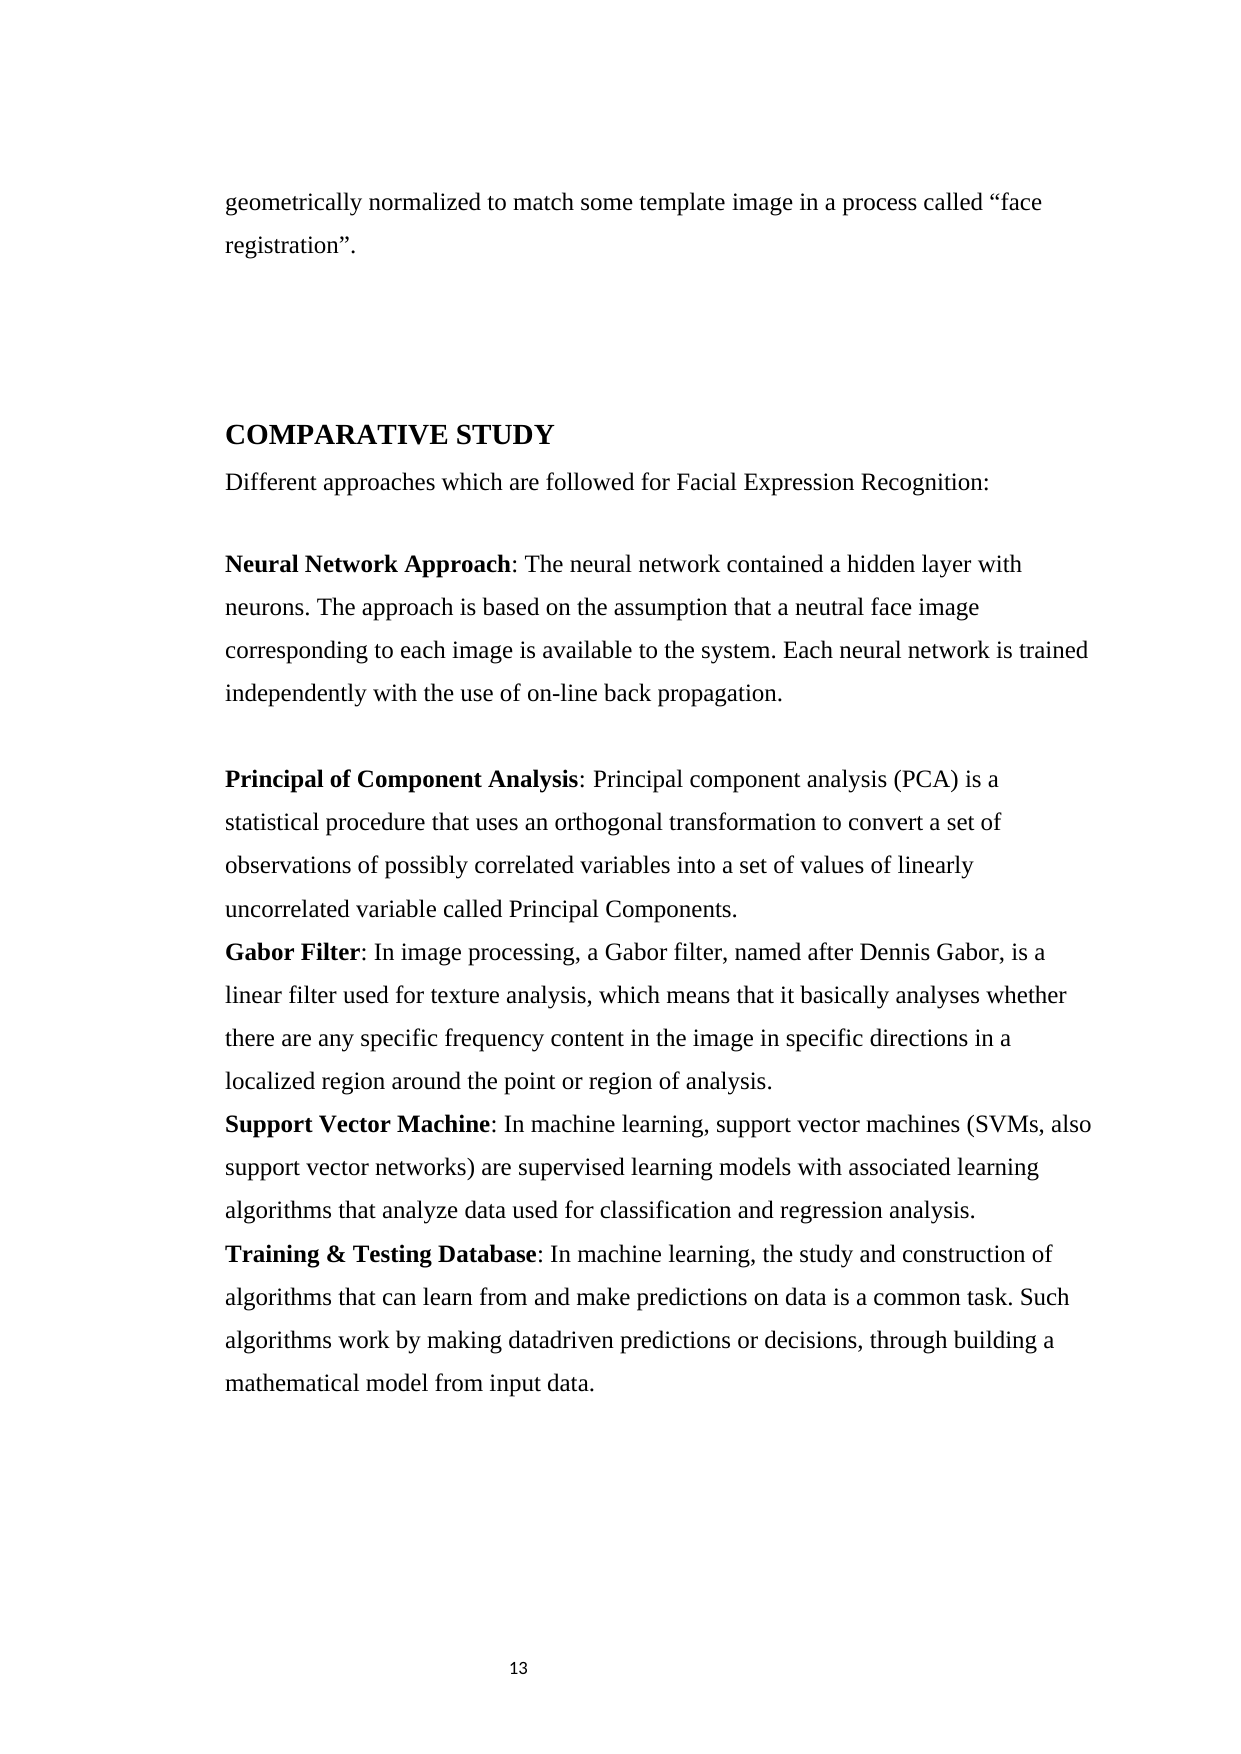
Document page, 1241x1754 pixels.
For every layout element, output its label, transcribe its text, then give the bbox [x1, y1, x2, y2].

text Training & Testing Database: In machine learning, the study and construction of algorithms that can learn from and make predictions on data is a common task. Such algorithms work by making datadriven predictions or decisions, through building a mathematical model from input data. [225, 1239, 1093, 1397]
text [225, 187, 1093, 259]
text Gabor Filter: In image processing, a Gabor filter, named after Dennis Gabor, is a linear filter used for texture analysis, which means that it basically analyses whether there are any specific frequency content in the image in specific directions in a localized region around the point or region of analysis. [225, 937, 1093, 1095]
text Different approaches which are followed for Facial Expression Recognition: [225, 467, 1093, 496]
text Neural Network Approach: The neural network contained a hidden layer with neurons. The approach is based on the assumption that a neutral face image corresponding to each image is available to the system. Each neural network is trained independently with the use of on-line back propagation. [225, 549, 1093, 707]
text Support Vector Machine: In machine learning, support vector machines (SVMs, also support vector networks) are supervised learning models with associated learning algorithms that analyze data used for classification and regression analysis. [225, 1109, 1093, 1224]
text COMPARATIVE STUDY [225, 417, 1093, 451]
text Principal of Component Analysis: Principal component analysis (PCA) is a statistical procedure that uses an orthogonal transformation to convert a set of observations of possibly correlated variables into a set of values of linearly uncorrelated variable called Principal Components. [225, 764, 1093, 922]
